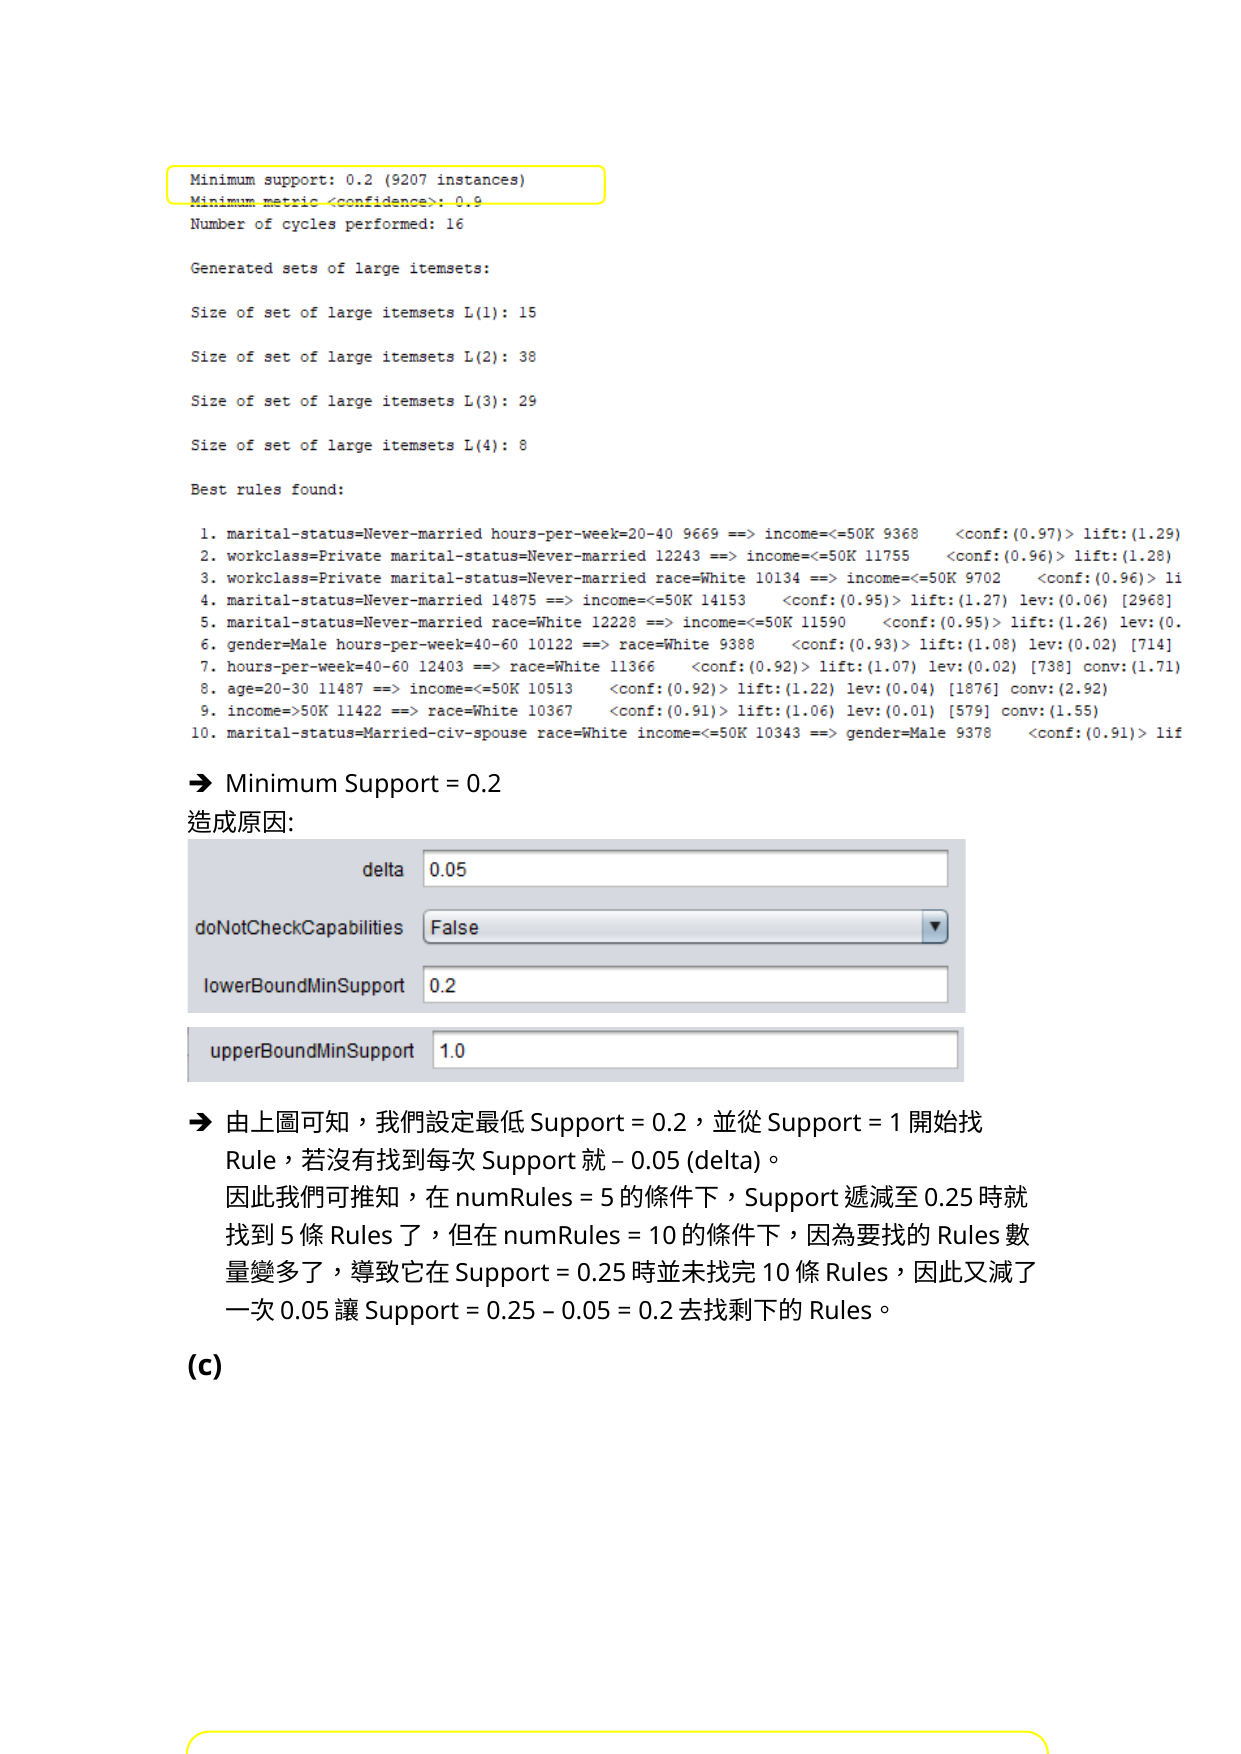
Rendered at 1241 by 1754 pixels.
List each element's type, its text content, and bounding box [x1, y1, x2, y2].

picture [187, 839, 966, 1013]
list 由上圖可知，我們設定最低Support = 0.2，並從Support = 1開始找Rule，若沒有找到每次Support就 – 0.05 (delta)。 [187, 1102, 1053, 1177]
text 造成原因: [187, 802, 1053, 839]
text (c) [187, 1327, 1053, 1402]
picture [187, 164, 1182, 751]
list Minimum Support = 0.2 [187, 764, 1053, 802]
picture [187, 168, 603, 202]
picture [187, 1027, 965, 1082]
list 因此我們可推知，在numRules = 5的條件下，Support遞減至0.25時就找到5條Rules了，但在numRules = 10的條件下，因為要找的Rules數量變多了，導致它在Support = 0.25時並未找完10條Rules，因此又減了一次0.05讓Support = 0.25 – 0.05 = 0.2去找剩下的Rules。 [225, 1177, 1053, 1327]
